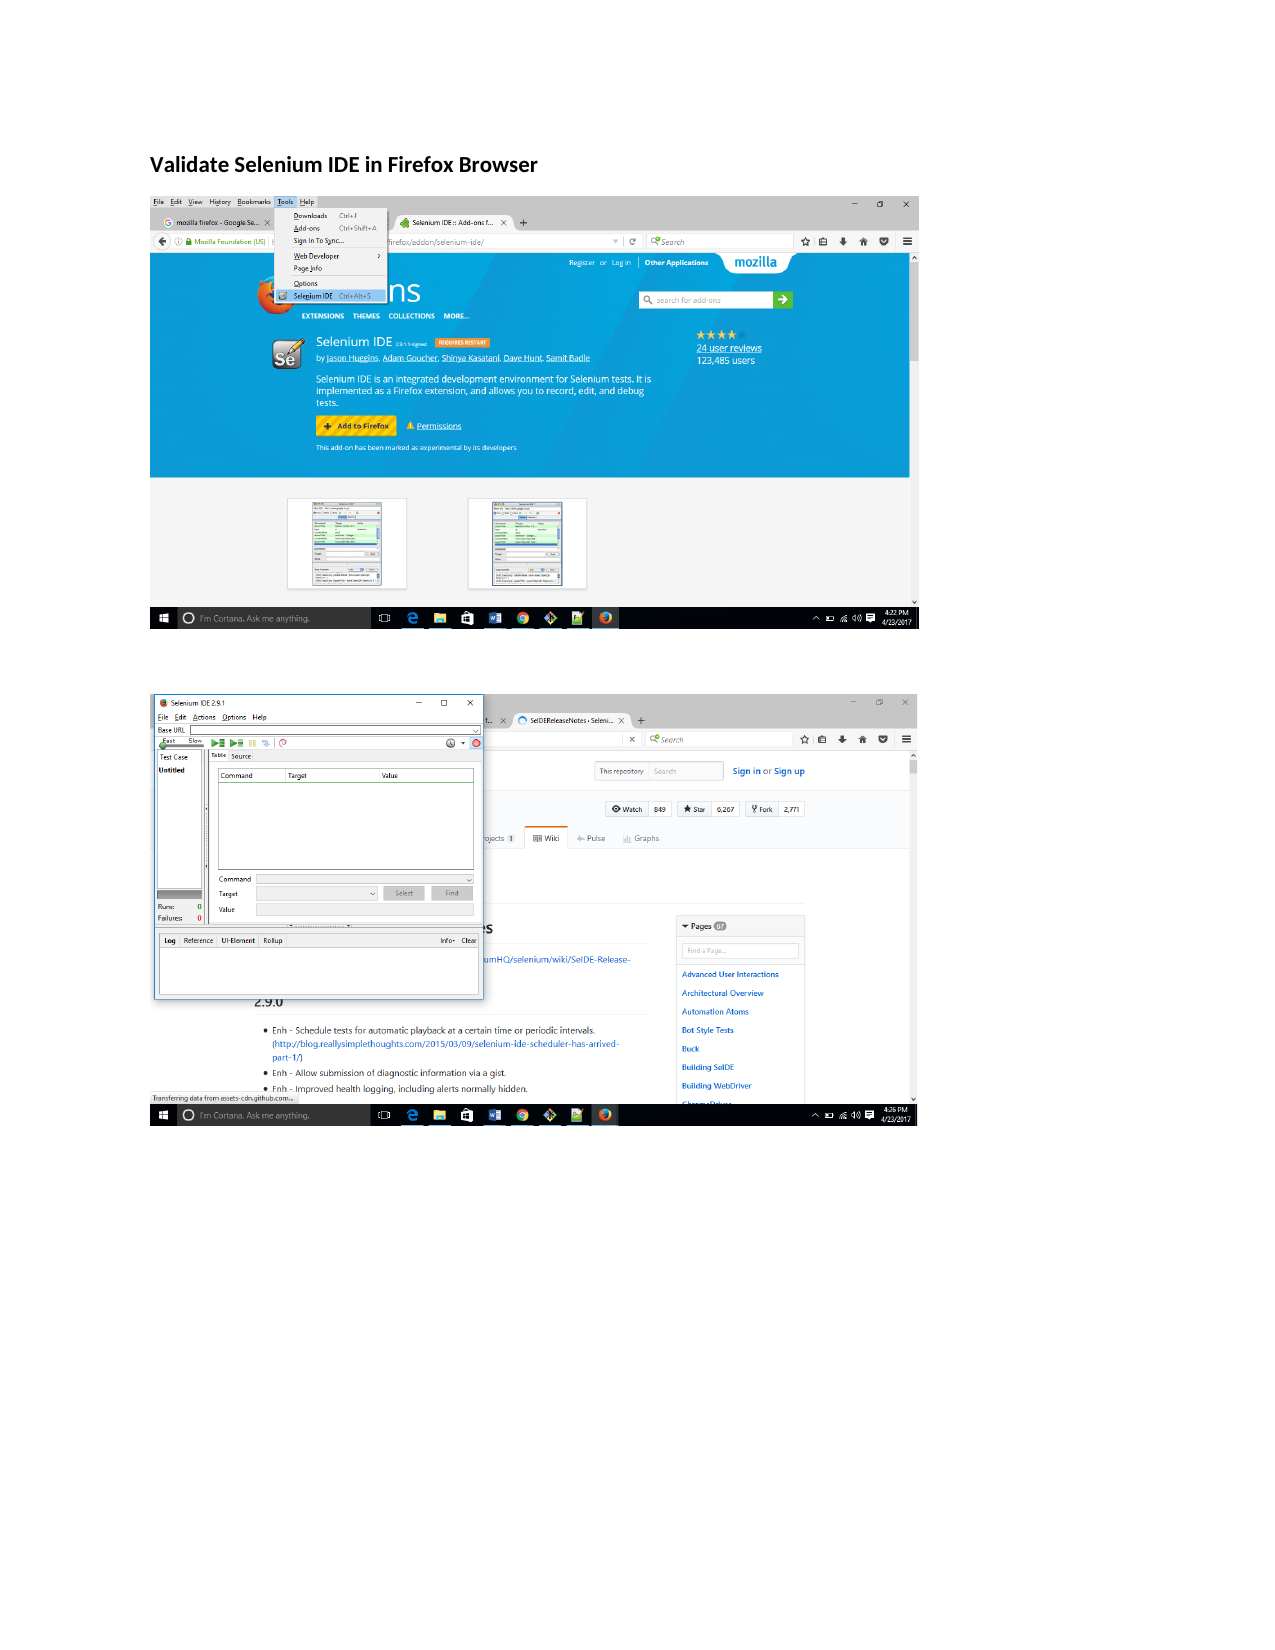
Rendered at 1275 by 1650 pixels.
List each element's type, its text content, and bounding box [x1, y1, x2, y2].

picture [396, 285, 404, 301]
picture [361, 314, 379, 318]
text Validate Selenium IDE in Firefox Browser [150, 150, 1125, 178]
picture [150, 196, 919, 629]
picture [317, 416, 396, 436]
picture [436, 339, 489, 347]
picture [150, 694, 918, 1126]
picture [273, 339, 305, 368]
picture [640, 292, 792, 308]
